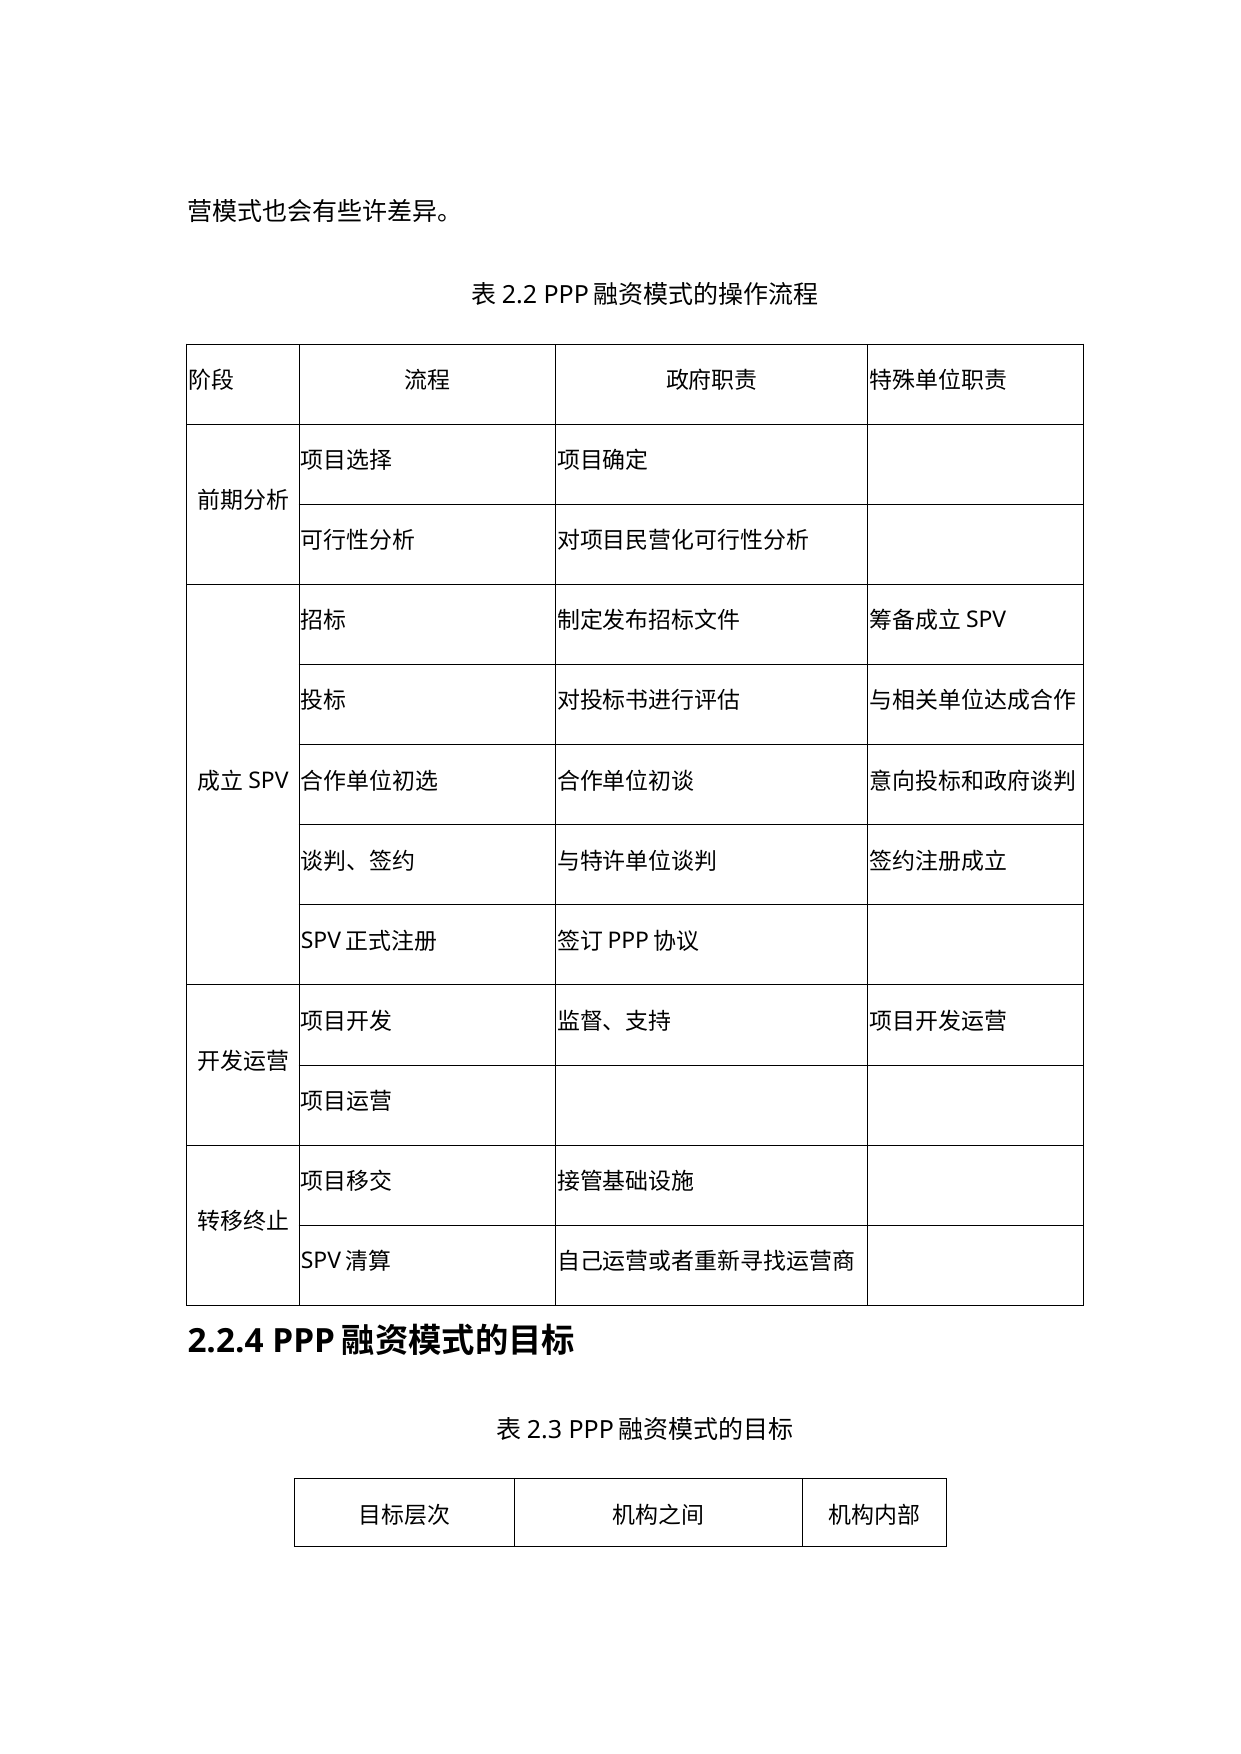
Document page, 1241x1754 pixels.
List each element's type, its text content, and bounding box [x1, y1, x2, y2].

table_cell 可行性分析 [300, 505, 555, 584]
table_cell [868, 1226, 1083, 1305]
table_cell 对项目民营化可行性分析 [556, 505, 867, 584]
list 2.2.4 PPP融资模式的目标 [187, 1306, 1053, 1371]
table_cell 项目运营 [300, 1066, 555, 1144]
table_cell 签订PPP协议 [556, 905, 867, 984]
table_cell [868, 1066, 1083, 1144]
table_cell SPV清算 [300, 1226, 555, 1305]
table_header 机构之间 [515, 1479, 802, 1546]
table_cell 制定发布招标文件 [556, 585, 867, 664]
table_cell [868, 1146, 1083, 1225]
table_cell 监督、支持 [556, 985, 867, 1064]
table_cell 意向投标和政府谈判 [868, 745, 1083, 824]
table_header 流程 [300, 345, 555, 424]
table_cell 项目开发运营 [868, 985, 1083, 1064]
table_cell 项目开发 [300, 985, 555, 1064]
table_header 目标层次 [295, 1479, 514, 1546]
table_cell 筹备成立SPV [868, 585, 1083, 664]
table_cell SPV正式注册 [300, 905, 555, 984]
table_cell 项目确定 [556, 425, 867, 504]
table_cell 前期分析 [187, 425, 299, 584]
table_cell 招标 [300, 585, 555, 664]
table_cell 开发运营 [187, 985, 299, 1144]
text 营模式也会有些许差异。 [187, 177, 1053, 242]
table_cell 签约注册成立 [868, 825, 1083, 904]
table_header 阶段 [187, 345, 299, 424]
table_cell 谈判、签约 [300, 825, 555, 904]
text 表2.3 PPP融资模式的目标 [187, 1395, 1053, 1460]
table_cell 项目移交 [300, 1146, 555, 1225]
table_cell 接管基础设施 [556, 1146, 867, 1225]
table_cell [868, 425, 1083, 504]
table_header 政府职责 [556, 345, 867, 424]
table_cell 自己运营或者重新寻找运营商 [556, 1226, 867, 1305]
table_cell 项目选择 [300, 425, 555, 504]
table_cell [868, 505, 1083, 584]
table_cell 转移终止 [187, 1146, 299, 1305]
text 表2.2 PPP融资模式的操作流程 [187, 260, 1053, 325]
table_cell 合作单位初选 [300, 745, 555, 824]
table_cell 对投标书进行评估 [556, 665, 867, 744]
table_header 特殊单位职责 [868, 345, 1083, 424]
table_cell 与相关单位达成合作 [868, 665, 1083, 744]
table_cell 成立SPV [187, 585, 299, 984]
table_cell [868, 905, 1083, 984]
table_cell [556, 1066, 867, 1144]
table_cell 投标 [300, 665, 555, 744]
table_header 机构内部 [803, 1479, 946, 1546]
table_cell 合作单位初谈 [556, 745, 867, 824]
table_cell 与特许单位谈判 [556, 825, 867, 904]
